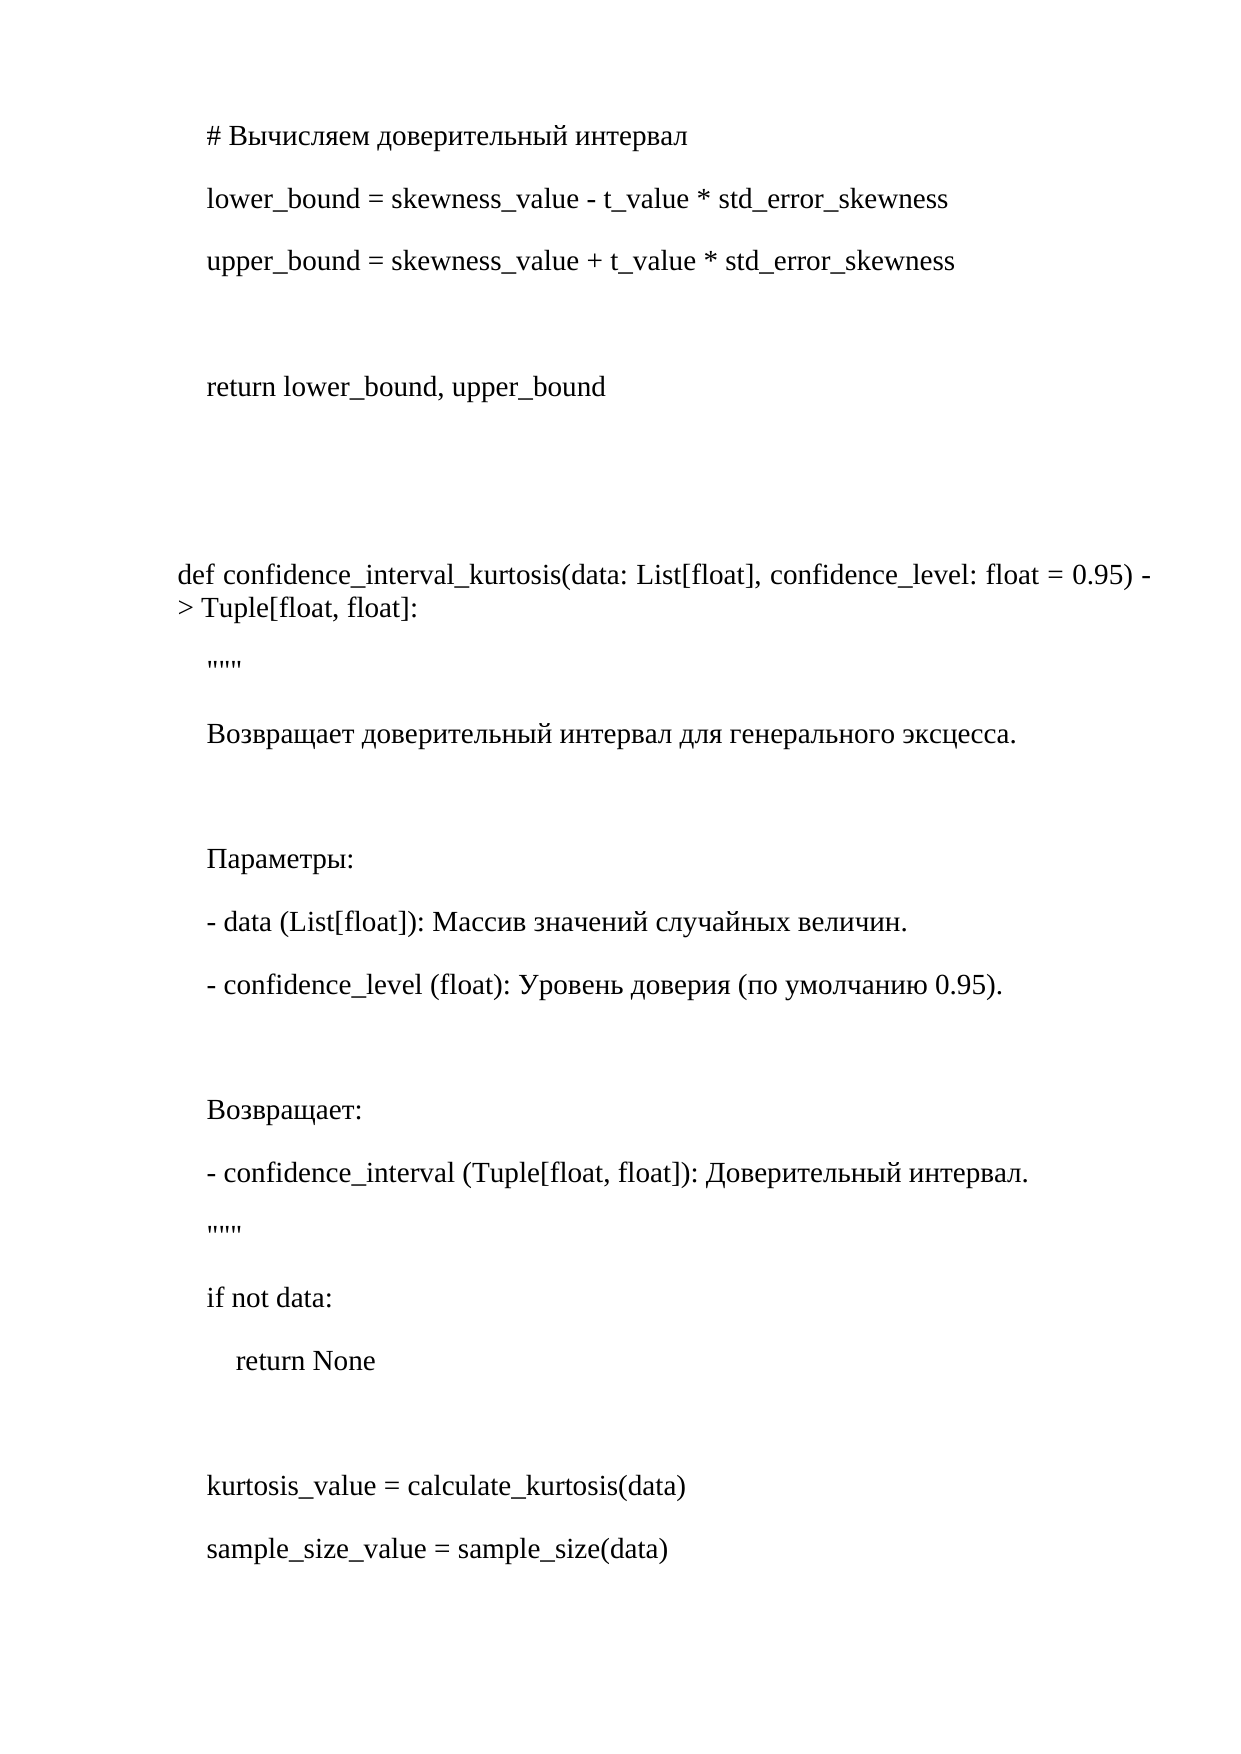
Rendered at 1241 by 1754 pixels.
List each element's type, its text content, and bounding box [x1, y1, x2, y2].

text return lower_bound, upper_bound [177, 369, 1152, 402]
text Возвращает: [177, 1092, 1152, 1126]
text Параметры: [177, 841, 1152, 875]
text kurtosis_value = calculate_kurtosis(data) [177, 1468, 1152, 1502]
text - confidence_level (float): Уровень доверия (по умолчанию 0.95). [177, 967, 1152, 1000]
text """ [177, 1218, 1152, 1251]
text lower_bound = skewness_value - t_value * std_error_skewness [177, 181, 1152, 214]
text - data (List[float]): Массив значений случайных величин. [177, 904, 1152, 938]
text - confidence_interval (Tuple[float, float]): Доверительный интервал. [177, 1155, 1152, 1188]
text return None [177, 1343, 1152, 1377]
text upper_bound = skewness_value + t_value * std_error_skewness [177, 243, 1152, 277]
text if not data: [177, 1280, 1152, 1314]
text def confidence_interval_kurtosis(data: List[float], confidence_level: float = 0.95) -> Tuple[float, float]: [177, 557, 1152, 624]
text sample_size_value = sample_size(data) [177, 1531, 1152, 1565]
text Возвращает доверительный интервал для генерального эксцесса. [177, 716, 1152, 749]
text """ [177, 653, 1152, 687]
text # Вычисляем доверительный интервал [177, 118, 1152, 152]
